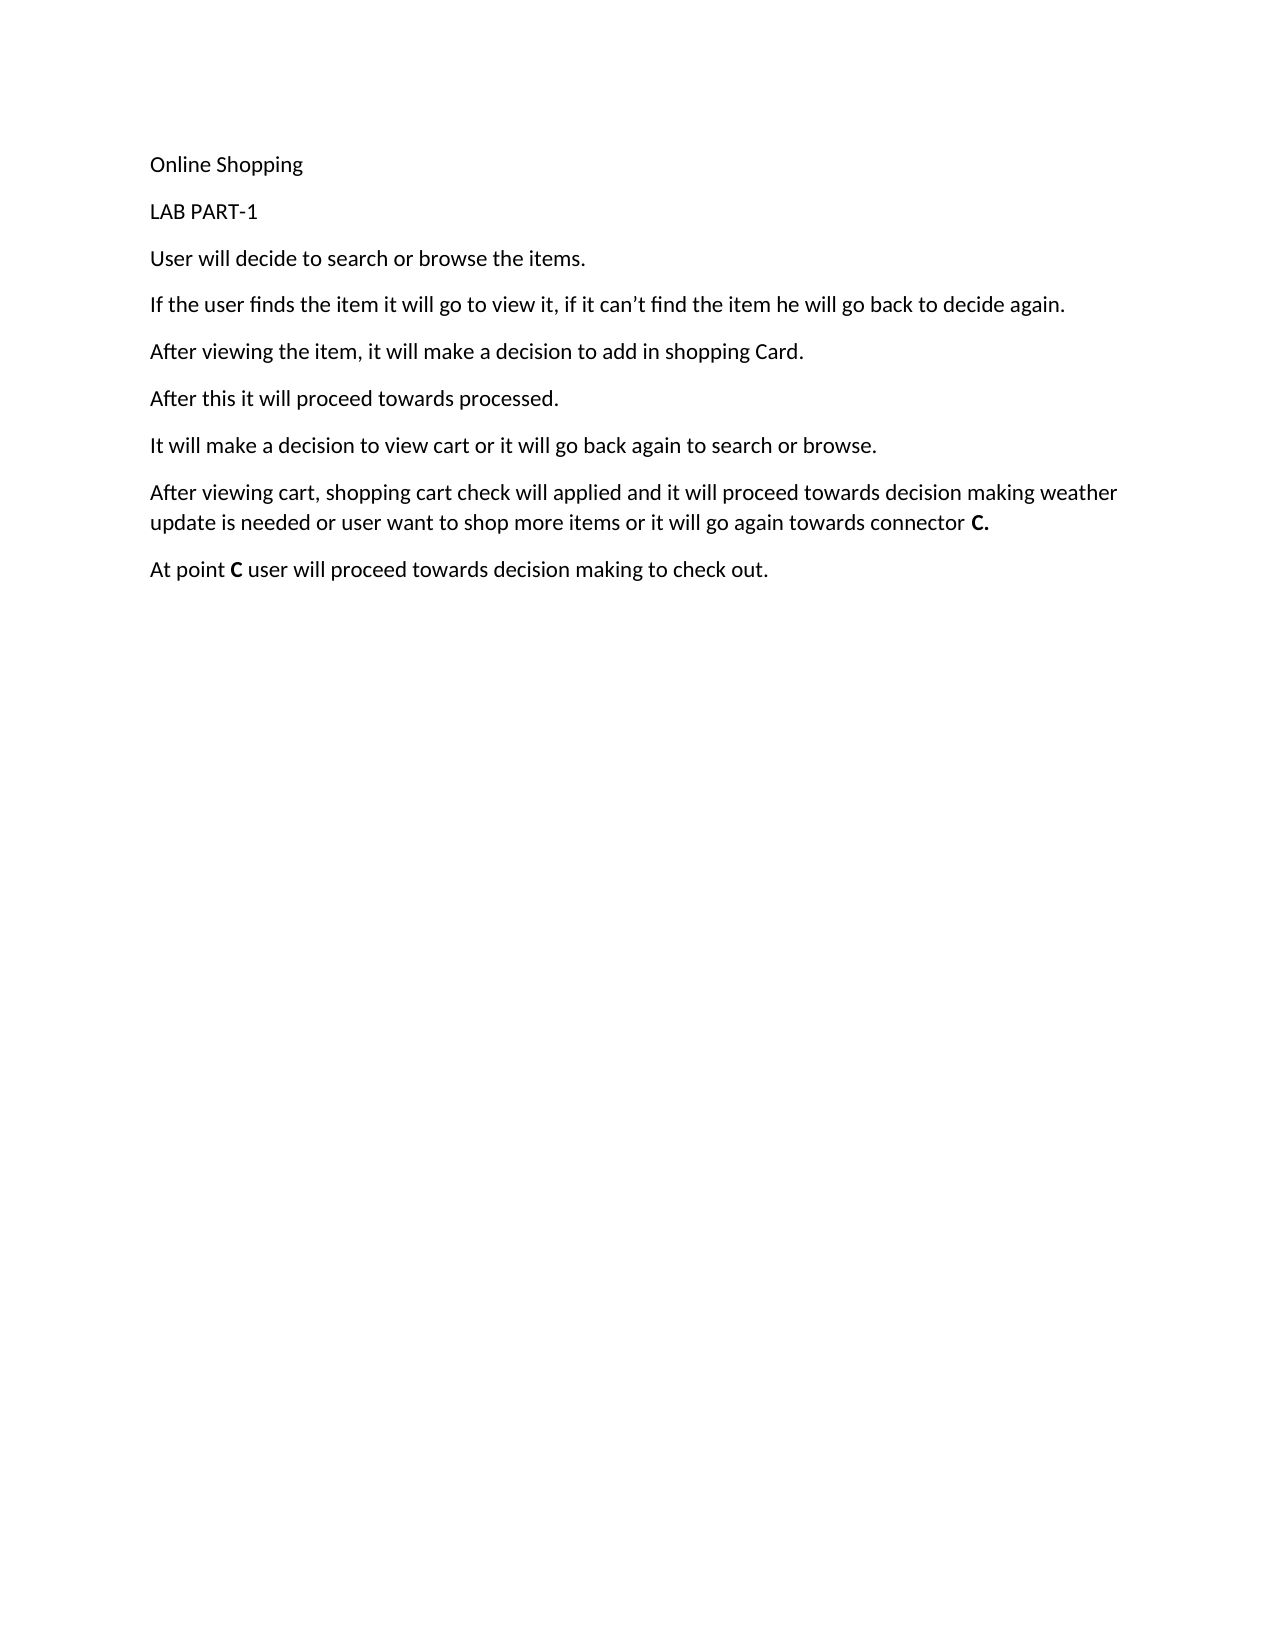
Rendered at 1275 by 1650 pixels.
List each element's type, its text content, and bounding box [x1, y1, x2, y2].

text LAB PART-1 [150, 197, 1125, 225]
text After viewing cart, shopping cart check will applied and it will proceed towards decision making weather update is needed or user want to shop more items or it will go again towards connector C. [150, 478, 1125, 536]
text After this it will proceed towards processed. [150, 384, 1125, 412]
text It will make a decision to view cart or it will go back again to search or browse. [150, 431, 1125, 459]
text If the user finds the item it will go to view it, if it can’t find the item he will go back to decide again. [150, 291, 1125, 319]
text After viewing the item, it will make a decision to add in shopping Card. [150, 337, 1125, 366]
text User will decide to search or browse the items. [150, 244, 1125, 272]
text At point C user will proceed towards decision making to check out. [150, 555, 1125, 583]
text Online Shopping [150, 150, 1125, 178]
